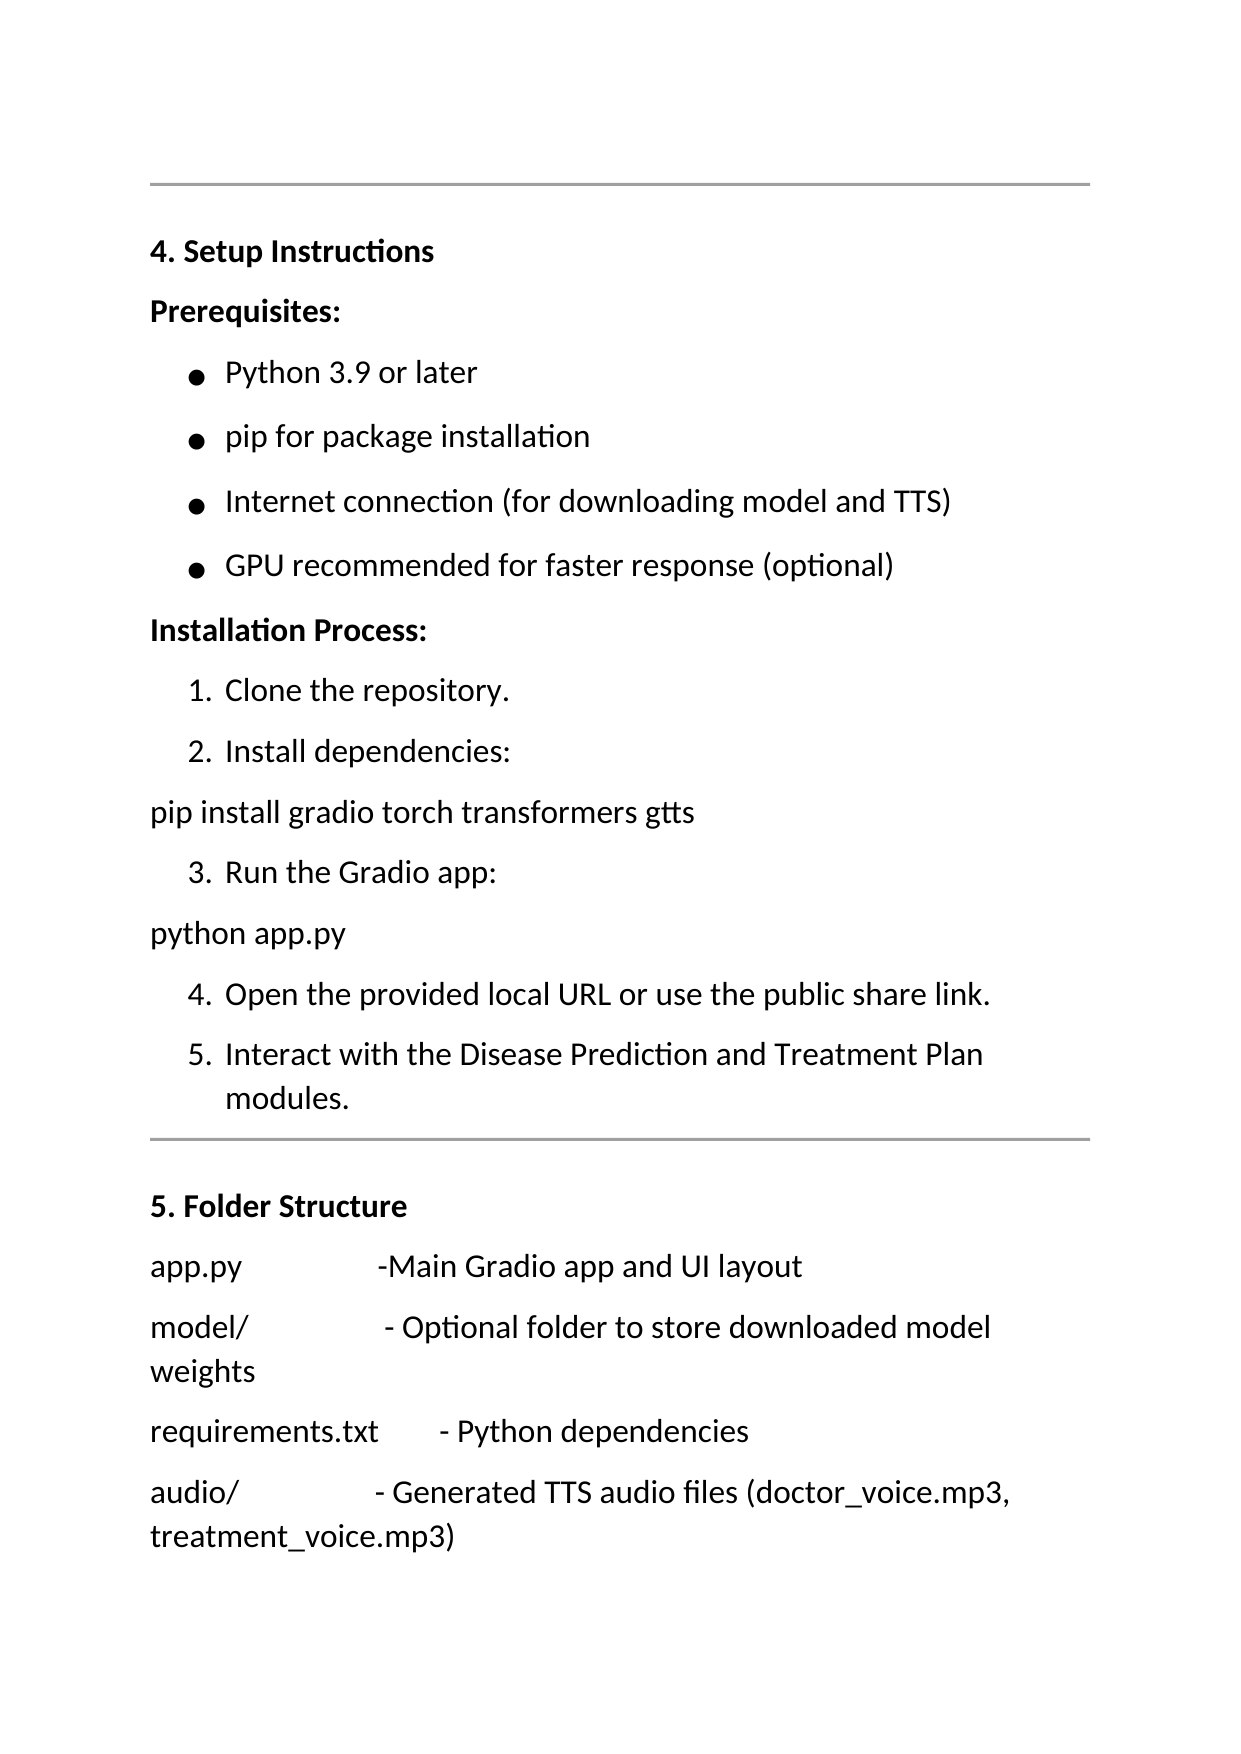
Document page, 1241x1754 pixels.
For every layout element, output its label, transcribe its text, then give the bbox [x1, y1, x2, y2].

text 5. Folder Structure [150, 1185, 1090, 1225]
list Install dependencies: [187, 730, 1090, 771]
text 4. Setup Instructions [150, 230, 1090, 270]
text Prerequisites: [150, 290, 1090, 331]
list Internet connection (for downloading model and TTS) [187, 480, 1090, 524]
list GPU recommended for faster response (optional) [187, 544, 1090, 589]
text pip install gradio torch transformers gtts [150, 791, 1090, 831]
text requirements.txt - Python dependencies [150, 1411, 1090, 1451]
text Installation Process: [150, 609, 1090, 649]
list Open the provided local URL or use the public share link. [187, 973, 1090, 1013]
list Interact with the Disease Prediction and Treatment Plan modules. [187, 1033, 1090, 1118]
text app.py -Main Gradio app and UI layout [150, 1245, 1090, 1286]
list Run the Gradio app: [187, 851, 1090, 892]
text python app.py [150, 912, 1090, 953]
list Python 3.9 or later [187, 351, 1090, 395]
list Clone the repository. [187, 669, 1090, 710]
text model/ - Optional folder to store downloaded model weights [150, 1306, 1090, 1391]
list pip for package installation [187, 415, 1090, 460]
text audio/ - Generated TTS audio files (doctor_voice.mp3, treatment_voice.mp3) [150, 1471, 1090, 1556]
